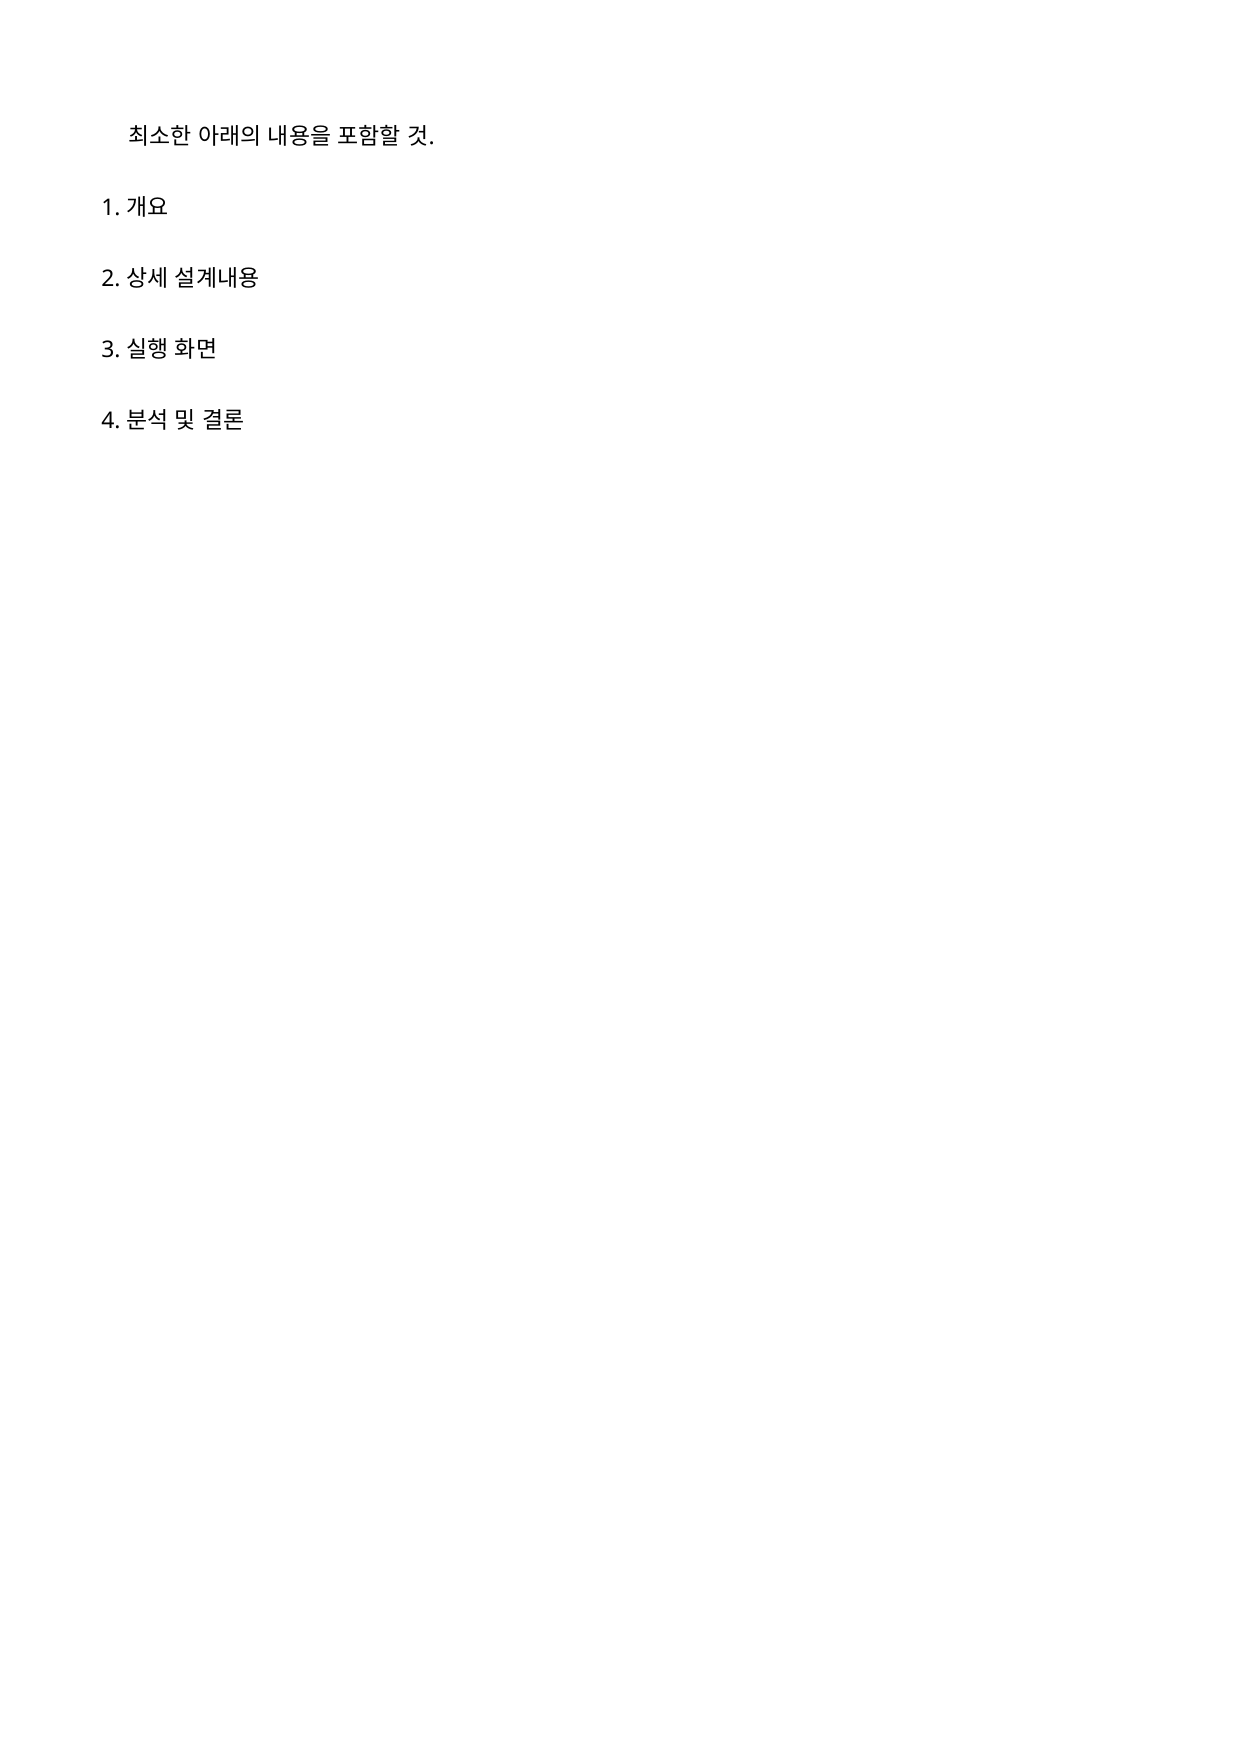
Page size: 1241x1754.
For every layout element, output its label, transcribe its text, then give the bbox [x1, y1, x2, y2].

list 분석 및 결론 [87, 402, 1122, 436]
text 최소한 아래의 내용을 포함할 것. [87, 118, 1122, 151]
list 실행 화면 [87, 331, 1122, 364]
list 상세 설계내용 [87, 260, 1122, 293]
list 개요 [87, 189, 1122, 222]
